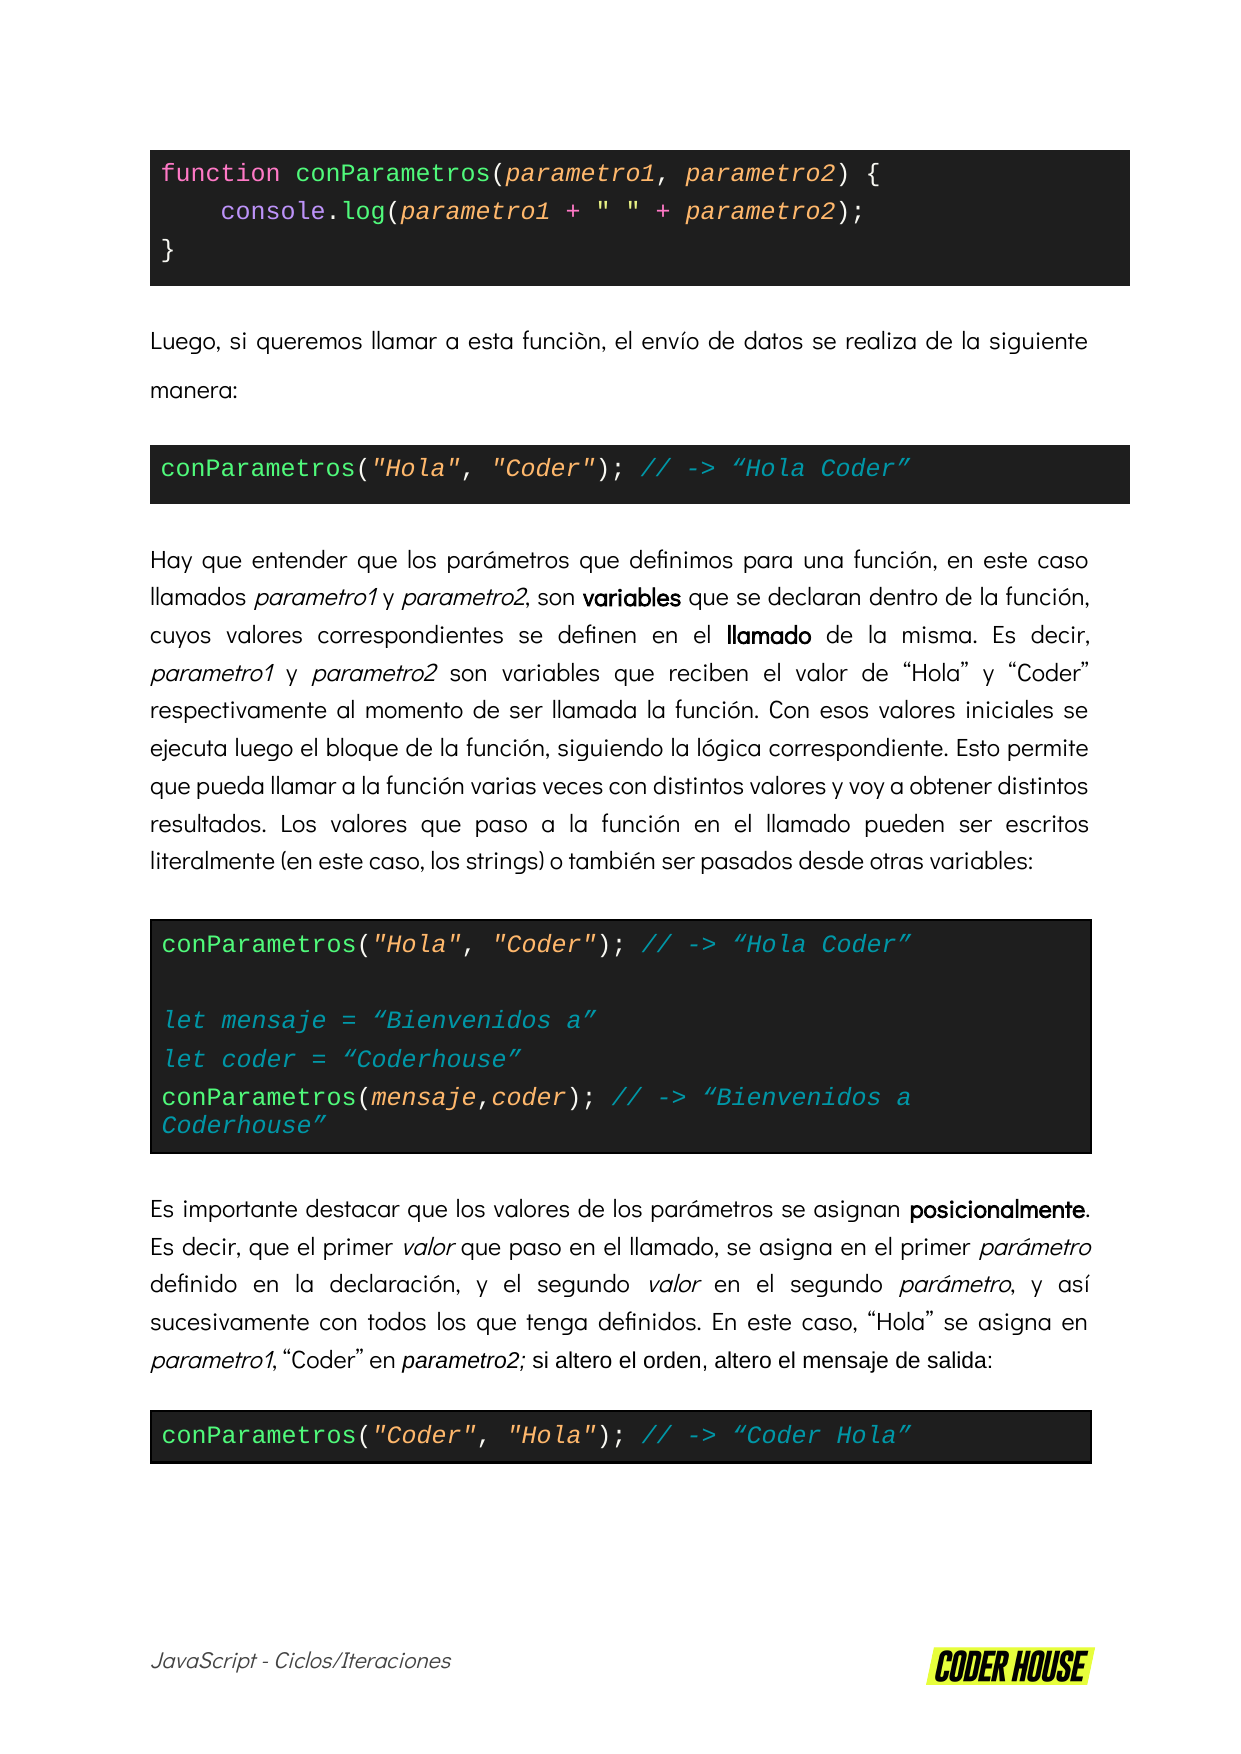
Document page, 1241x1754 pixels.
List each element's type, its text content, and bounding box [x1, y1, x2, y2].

text Es importante destacar que los valores de los parámetros se asignan posicionalmente. Es decir, que el primer valor que paso en el llamado, se asigna en el primer parámetro definido en la declaración, y el segundo valor en el segundo parámetro, y así sucesivamente con todos los que tenga definidos. En este caso, “Hola” se asigna en parametro1, “Coder” en parametro2; si altero el orden, altero el mensaje de salida: [150, 1191, 1090, 1375]
table_header conParametros("Hola", "Coder"); // -> “Hola Coder” let mensaje = “Bienvenidos a” let coder = “Coderhouse” conParametros(mensaje,coder); // -> “Bienvenidos a Coderhouse” [152, 921, 1090, 1152]
table_header function conParametros(parametro1, parametro2) { console.log(parametro1 + " " + parametro2); } [150, 150, 1130, 286]
text Luego, si queremos llamar a esta funciòn, el envío de datos se realiza de la siguiente manera: [150, 324, 1090, 406]
table_header conParametros("Hola", "Coder"); // -> “Hola Coder” [150, 445, 1130, 504]
picture [922, 1641, 1099, 1691]
text Hay que entender que los parámetros que definimos para una función, en este caso llamados parametro1 y parametro2, son variables que se declaran dentro de la función, cuyos valores correspondientes se definen en el llamado de la misma. Es decir, parametro1 y parametro2 son variables que reciben el valor de “Hola” y “Coder” respectivamente al momento de ser llamada la función. Con esos valores iniciales se ejecuta luego el bloque de la función, siguiendo la lógica correspondiente. Esto permite que pueda llamar a la función varias veces con distintos valores y voy a obtener distintos resultados. Los valores que paso a la función en el llamado pueden ser escritos literalmente (en este caso, los strings) o también ser pasados desde otras variables: [150, 542, 1090, 876]
table_header conParametros("Coder", "Hola"); // -> “Coder Hola” [152, 1412, 1090, 1461]
